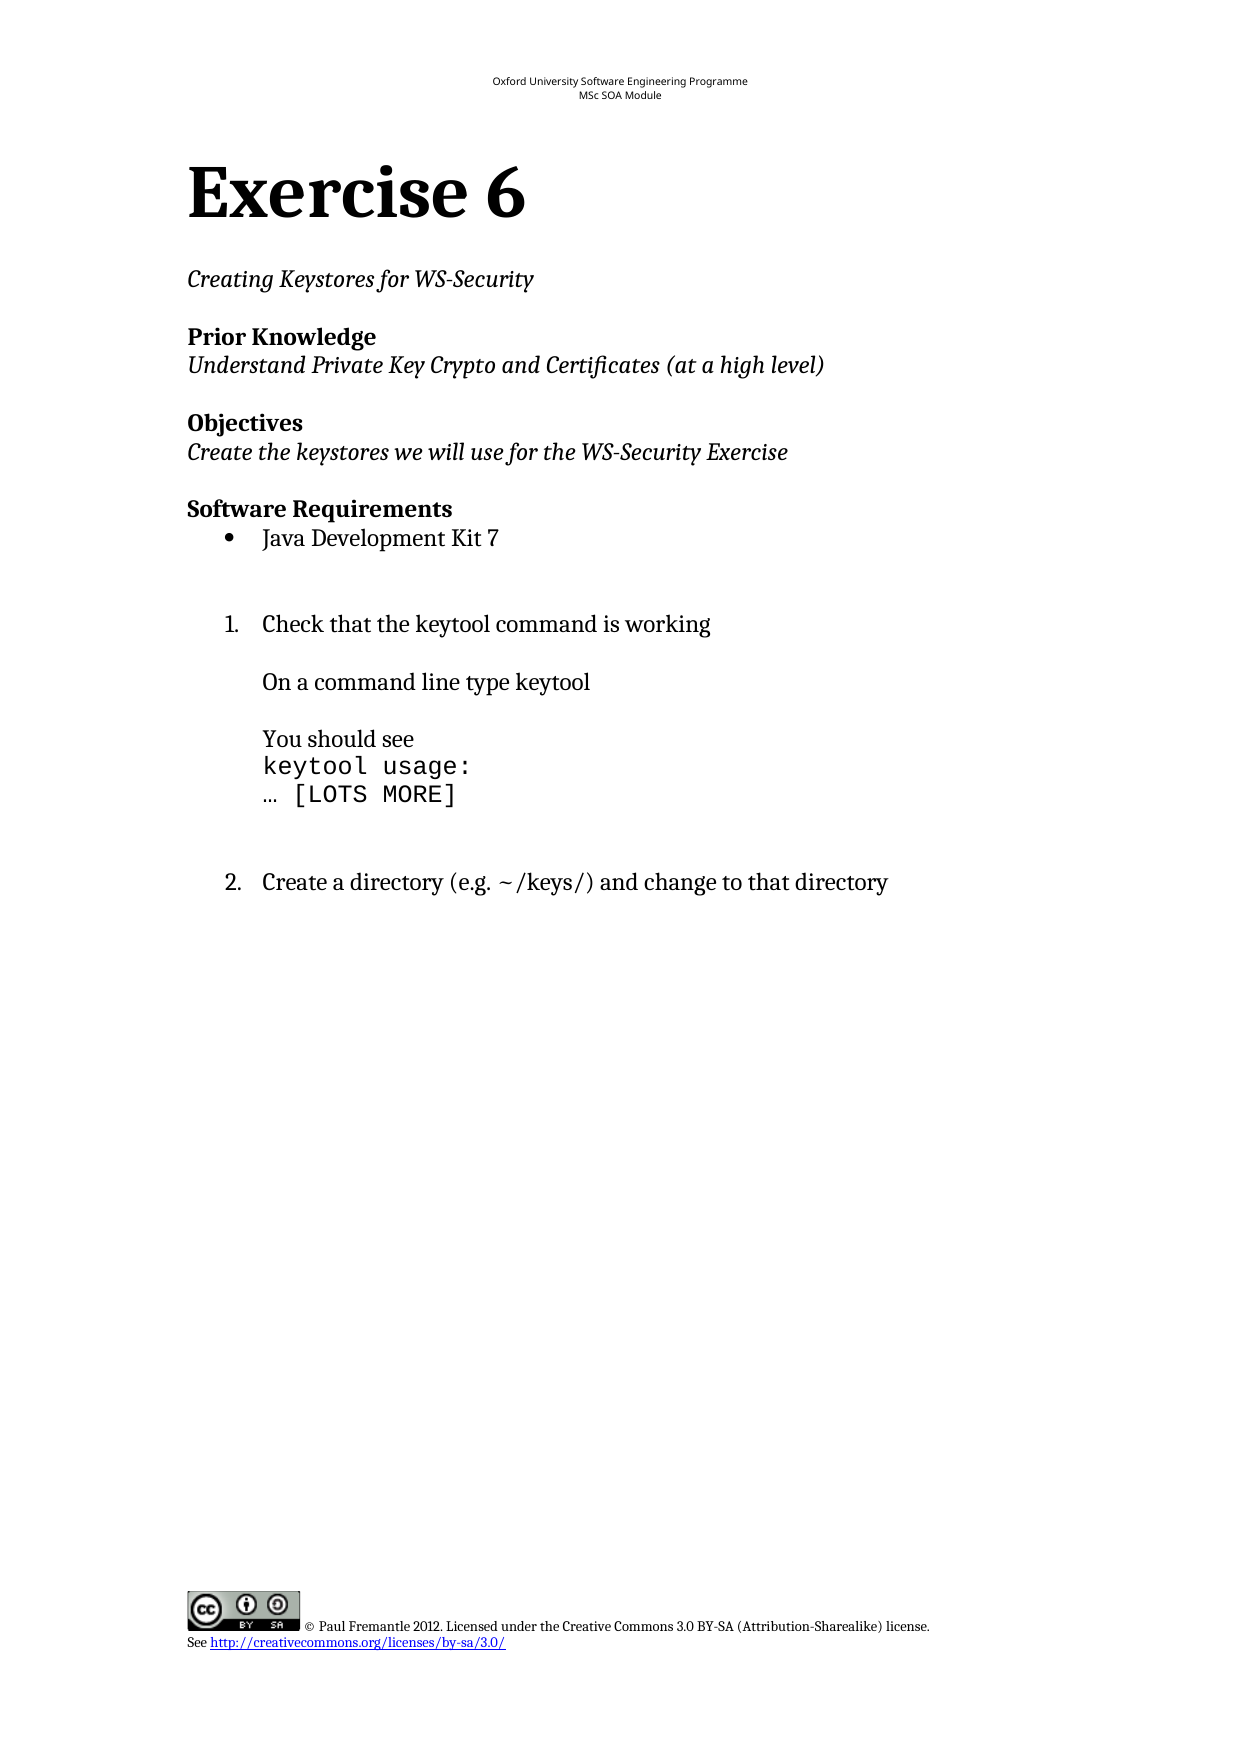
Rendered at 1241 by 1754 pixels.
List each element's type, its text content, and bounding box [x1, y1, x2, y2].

list Java Development Kit 7 [225, 524, 1053, 552]
text Prior Knowledge [187, 322, 1053, 351]
text Creating Keystores for WS-Security [187, 265, 1053, 294]
text Understand Private Key Crypto and Certificates (at a high level) [187, 351, 1053, 380]
text Software Requirements [187, 495, 1053, 524]
text Objectives [187, 409, 1053, 437]
text Create the keystores we will use for the WS-Security Exercise [187, 437, 1053, 466]
list Check that the keytool command is working On a command line type keytool You should see keytool usage: … [LOTS MORE] [225, 610, 1053, 839]
picture [187, 1591, 300, 1631]
list Create a directory (e.g. ~/keys/) and change to that directory [225, 868, 1053, 897]
text Exercise 6 [187, 150, 1053, 236]
